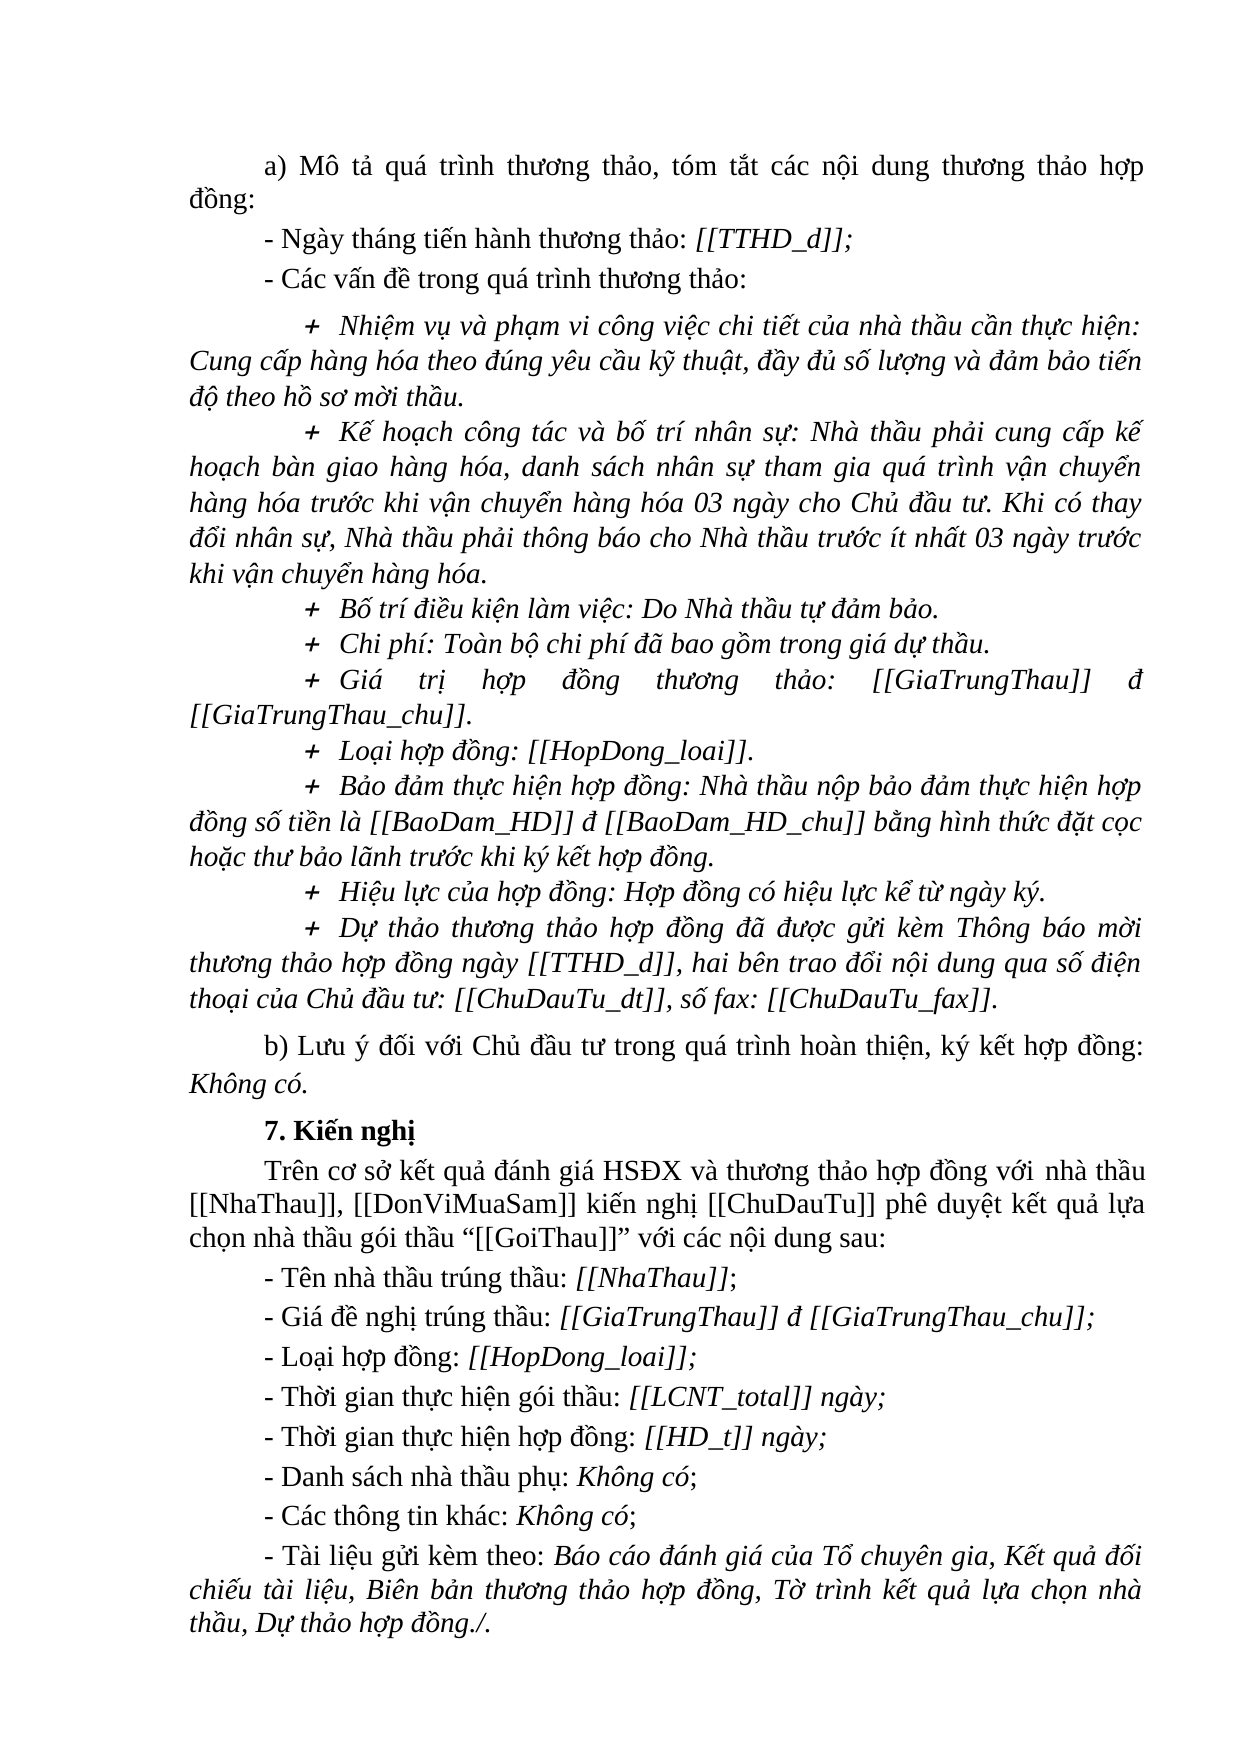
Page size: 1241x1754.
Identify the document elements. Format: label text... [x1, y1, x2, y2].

text - Loại hợp đồng: [[HopDong_loai]]; [189, 1339, 1146, 1373]
text - Thời gian thực hiện gói thầu: [[LCNT_total]] ngày; [189, 1379, 1146, 1413]
text Trên cơ sở kết quả đánh giá HSĐX và thương thảo hợp đồng với nhà thầu [[NhaThau]], [[DonViMuaSam]] kiến nghị [[ChuDauTu]] phê duyệt kết quả lựa chọn nhà thầu gói thầu “[[GoiThau]]” với các nội dung sau: [189, 1153, 1146, 1253]
list Hiệu lực của hợp đồng: Hợp đồng có hiệu lực kể từ ngày ký. [189, 873, 1146, 909]
text - Tài liệu gửi kèm theo: Báo cáo đánh giá của Tổ chuyên gia, Kết quả đối chiếu tài liệu, Biên bản thương thảo hợp đồng, Tờ trình kết quả lựa chọn nhà thầu, Dự thảo hợp đồng./. [189, 1538, 1146, 1639]
text 7. Kiến nghị [189, 1113, 1146, 1147]
text a) Mô tả quá trình thương thảo, tóm tắt các nội dung thương thảo hợp đồng: [189, 148, 1146, 215]
list Giá trị hợp đồng thương thảo: [[GiaTrungThau]] đ [[GiaTrungThau_chu]]. [189, 661, 1146, 732]
text - Ngày tháng tiến hành thương thảo: [[TTHD_d]]; [189, 221, 1146, 254]
text - Tên nhà thầu trúng thầu: [[NhaThau]]; [189, 1260, 1146, 1293]
list Bố trí điều kiện làm việc: Do Nhà thầu tự đảm bảo. [301, 590, 1146, 626]
list Loại hợp đồng: [[HopDong_loai]]. [301, 732, 1146, 767]
list Nhiệm vụ và phạm vi công việc chi tiết của nhà thầu cần thực hiện: Cung cấp hàng hóa theo đúng yêu cầu kỹ thuật, đầy đủ số lượng và đảm bảo tiến độ theo hồ sơ mời thầu. [189, 307, 1146, 413]
text - Các vấn đề trong quá trình thương thảo: [189, 261, 1146, 294]
text - Danh sách nhà thầu phụ: Không có; [189, 1459, 1146, 1492]
text - Thời gian thực hiện hợp đồng: [[HD_t]] ngày; [189, 1419, 1146, 1452]
list Kế hoạch công tác và bố trí nhân sự: Nhà thầu phải cung cấp kế hoạch bàn giao hàng hóa, danh sách nhân sự tham gia quá trình vận chuyển hàng hóa trước khi vận chuyển hàng hóa 03 ngày cho Chủ đầu tư. Khi có thay đổi nhân sự, Nhà thầu phải thông báo cho Nhà thầu trước ít nhất 03 ngày trước khi vận chuyển hàng hóa. [189, 413, 1146, 590]
list Bảo đảm thực hiện hợp đồng: Nhà thầu nộp bảo đảm thực hiện hợp đồng số tiền là [[BaoDam_HD]] đ [[BaoDam_HD_chu]] bằng hình thức đặt cọc hoặc thư bảo lãnh trước khi ký kết hợp đồng. [189, 767, 1146, 873]
list Dự thảo thương thảo hợp đồng đã được gửi kèm Thông báo mời thương thảo hợp đồng ngày [[TTHD_d]], hai bên trao đổi nội dung qua số điện thoại của Chủ đầu tư: [[ChuDauTu_dt]], số fax: [[ChuDauTu_fax]]. [189, 909, 1146, 1015]
list Chi phí: Toàn bộ chi phí đã bao gồm trong giá dự thầu. [301, 626, 1146, 661]
text - Giá đề nghị trúng thầu: [[GiaTrungThau]] đ [[GiaTrungThau_chu]]; [189, 1299, 1146, 1333]
text - Các thông tin khác: Không có; [189, 1498, 1146, 1532]
text b) Lưu ý đối với Chủ đầu tư trong quá trình hoàn thiện, ký kết hợp đồng: Không có. [189, 1028, 1146, 1100]
